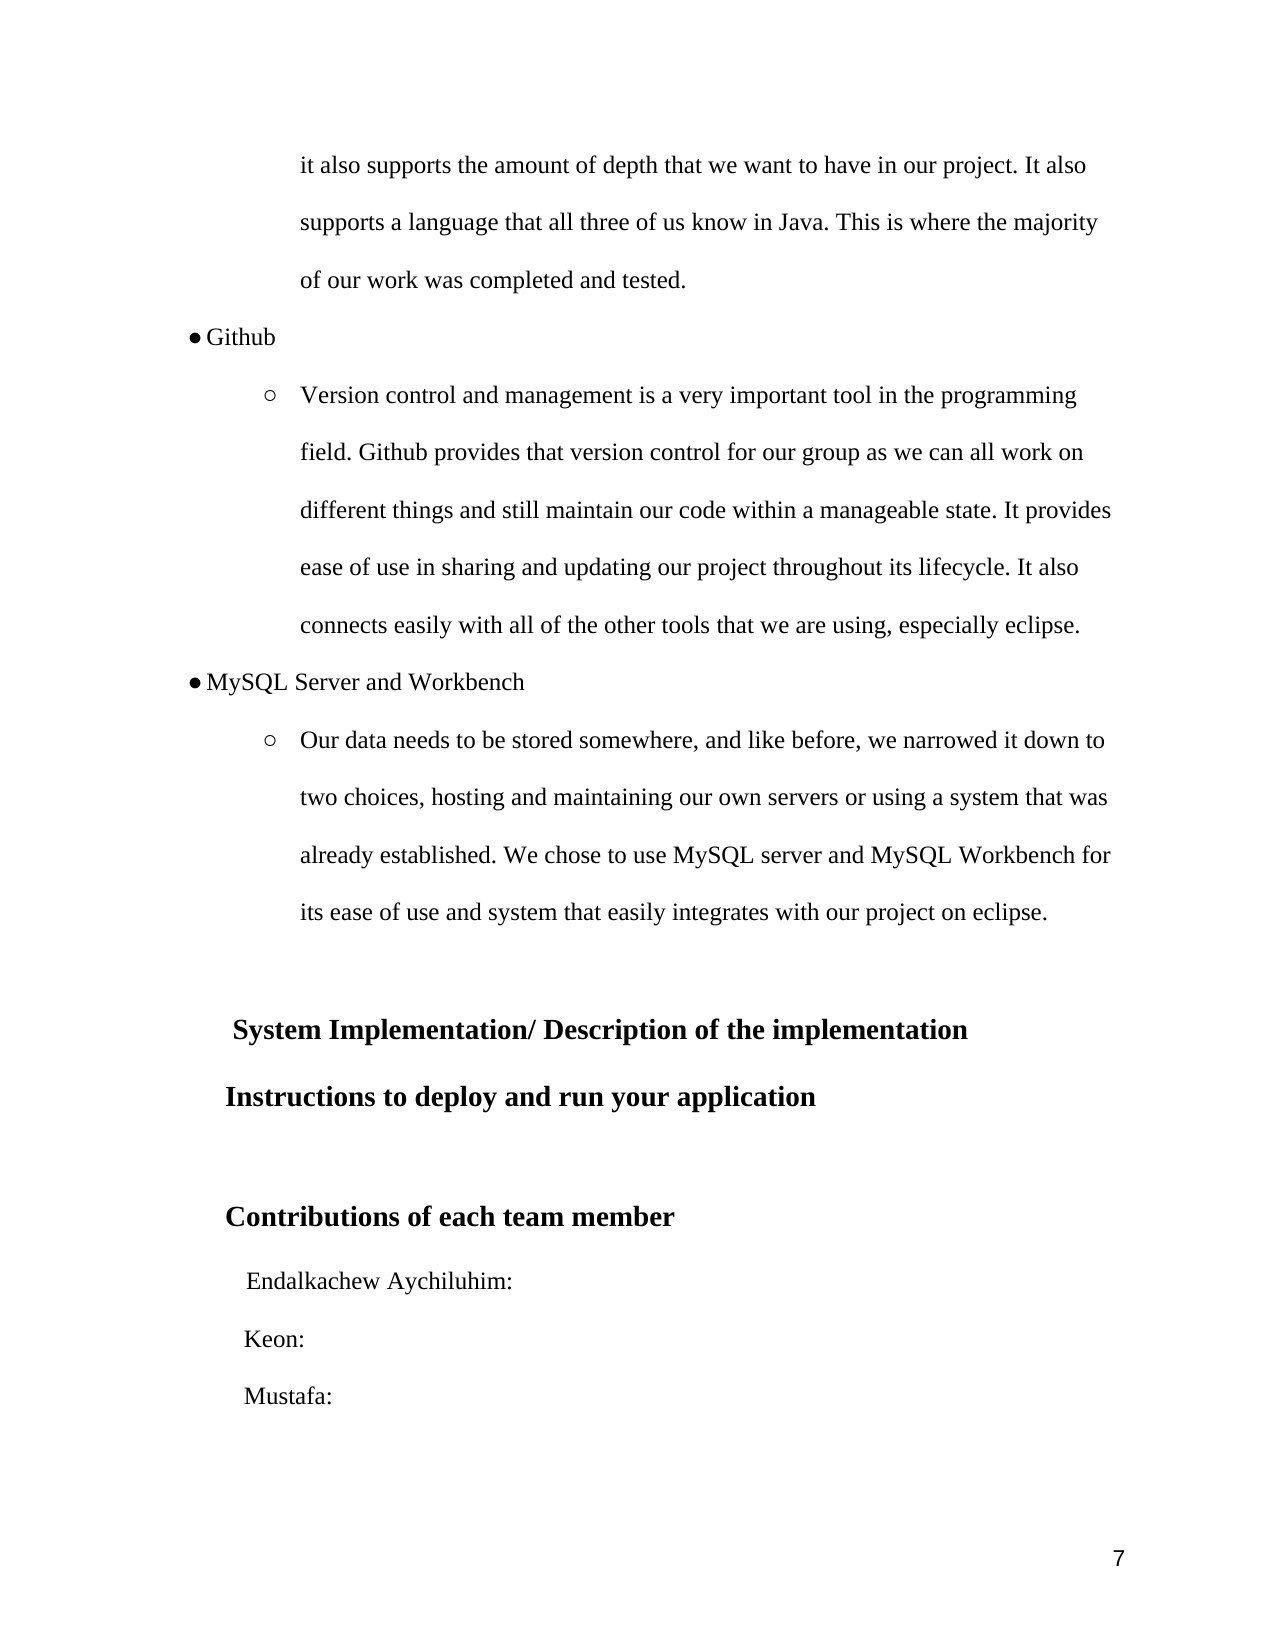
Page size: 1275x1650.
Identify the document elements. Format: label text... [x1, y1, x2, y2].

list Github [187, 322, 1125, 351]
text Instructions to deploy and run your application [225, 1079, 1125, 1113]
text Contributions of each team member [225, 1199, 1125, 1233]
text Endalkachew Aychiluhim: [225, 1266, 1275, 1295]
text System Implementation/ Description of the implementation [225, 1012, 1125, 1046]
list Our data needs to be stored somewhere, and like before, we narrowed it down to two choices, hosting and maintaining our own servers or using a system that was already established. We chose to use MySQL server and MySQL Workbench for its ease of use and system that easily integrates with our project on eclipse. [262, 725, 1125, 926]
text Keon: [225, 1324, 1275, 1353]
list Version control and management is a very important tool in the programming field. Github provides that version control for our group as we can all work on different things and still maintain our code within a manageable state. It provides ease of use in sharing and updating our project throughout its lifecycle. It also connects easily with all of the other tools that we are using, especially eclipse. [262, 380, 1125, 639]
list MySQL Server and Workbench [187, 667, 1125, 696]
text Mustafa: [225, 1381, 1275, 1410]
